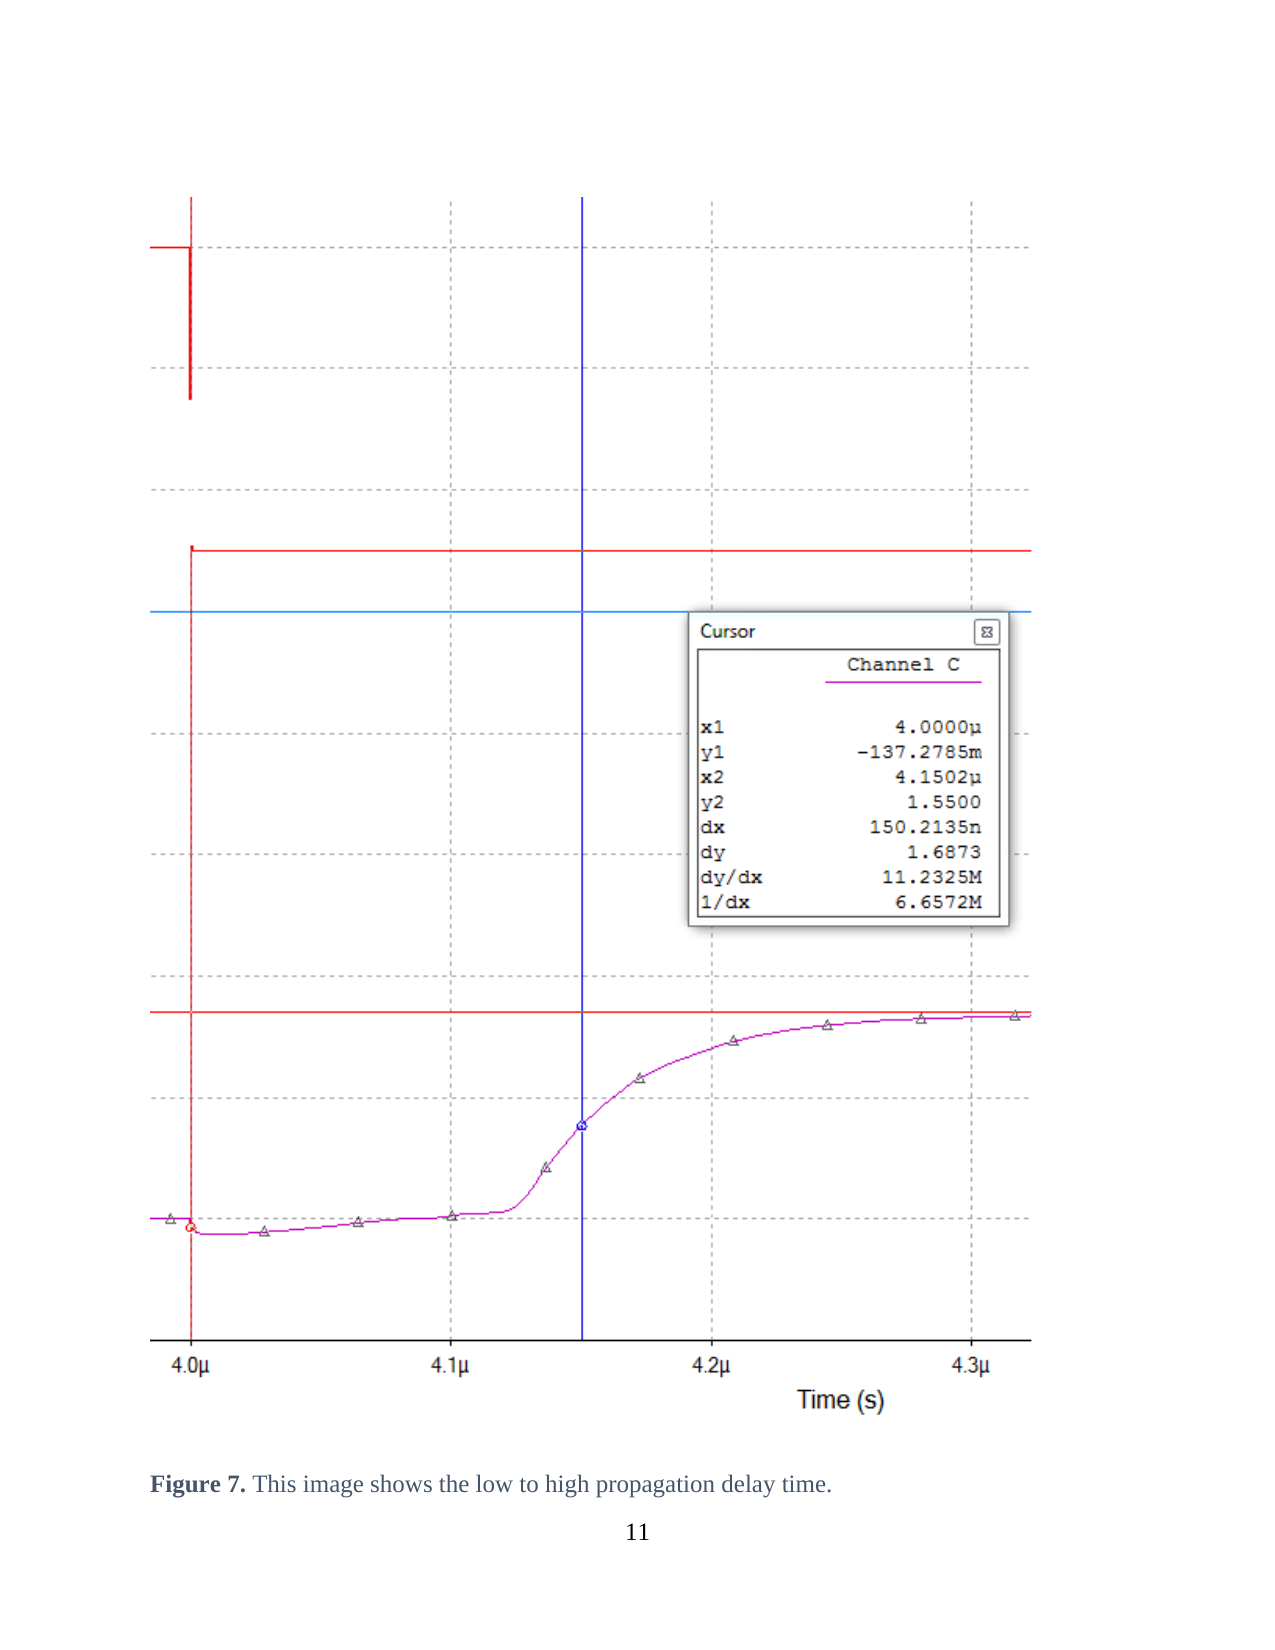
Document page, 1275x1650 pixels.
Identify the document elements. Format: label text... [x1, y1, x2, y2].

text Figure 7. This image shows the low to high propagation delay time. [150, 1469, 1125, 1498]
picture [150, 197, 1032, 1451]
